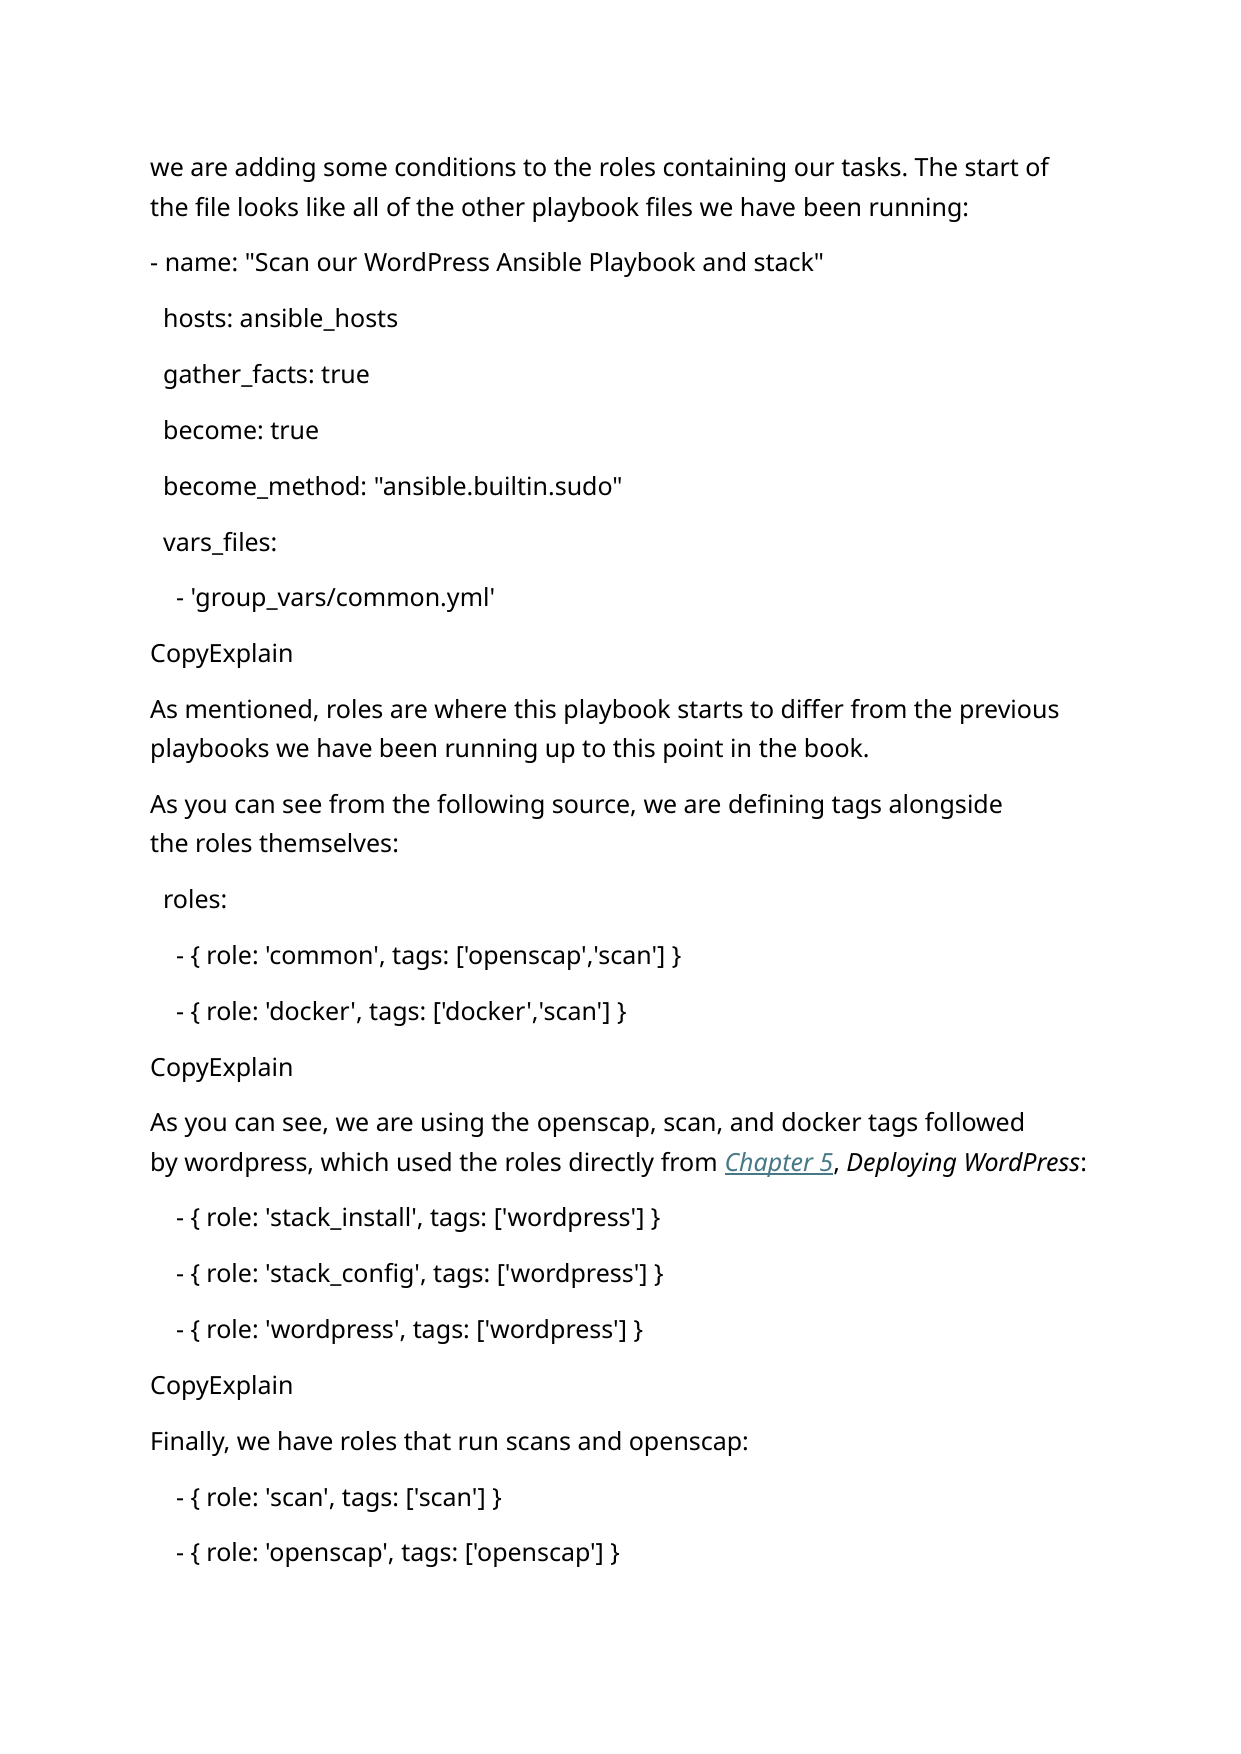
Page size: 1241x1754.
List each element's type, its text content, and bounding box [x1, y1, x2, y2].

text roles: [150, 882, 1090, 916]
text - { role: 'common', tags: ['openscap','scan'] } [150, 937, 1090, 972]
text gather_facts: true [150, 357, 1090, 391]
text hosts: ansible_hosts [150, 301, 1090, 335]
text CopyExplain [150, 1367, 1090, 1402]
text Finally, we have roles that run scans and openscap: [150, 1423, 1090, 1457]
text - { role: 'openscap', tags: ['openscap'] } [150, 1535, 1090, 1569]
text vars_files: [150, 524, 1090, 558]
text - { role: 'docker', tags: ['docker','scan'] } [150, 993, 1090, 1027]
text - { role: 'wordpress', tags: ['wordpress'] } [150, 1312, 1090, 1346]
text - 'group_vars/common.yml' [150, 580, 1090, 614]
text As mentioned, roles are where this playbook starts to differ from the previous playbooks we have been running up to this point in the book. [150, 692, 1090, 765]
text CopyExplain [150, 1049, 1090, 1083]
text become: true [150, 412, 1090, 447]
text - { role: 'scan', tags: ['scan'] } [150, 1479, 1090, 1513]
text - { role: 'stack_config', tags: ['wordpress'] } [150, 1256, 1090, 1290]
text As you can see from the following source, we are defining tags alongside the roles themselves: [150, 787, 1090, 860]
text - name: "Scan our WordPress Ansible Playbook and stack" [150, 245, 1090, 279]
text become_method: "ansible.builtin.sudo" [150, 468, 1090, 502]
text - { role: 'stack_install', tags: ['wordpress'] } [150, 1200, 1090, 1234]
text As you can see, we are using the openscap, scan, and docker tags followed by wordpress, which used the roles directly from Chapter 5, Deploying WordPress: [150, 1105, 1090, 1178]
text CopyExplain [150, 636, 1090, 670]
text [150, 150, 1090, 223]
